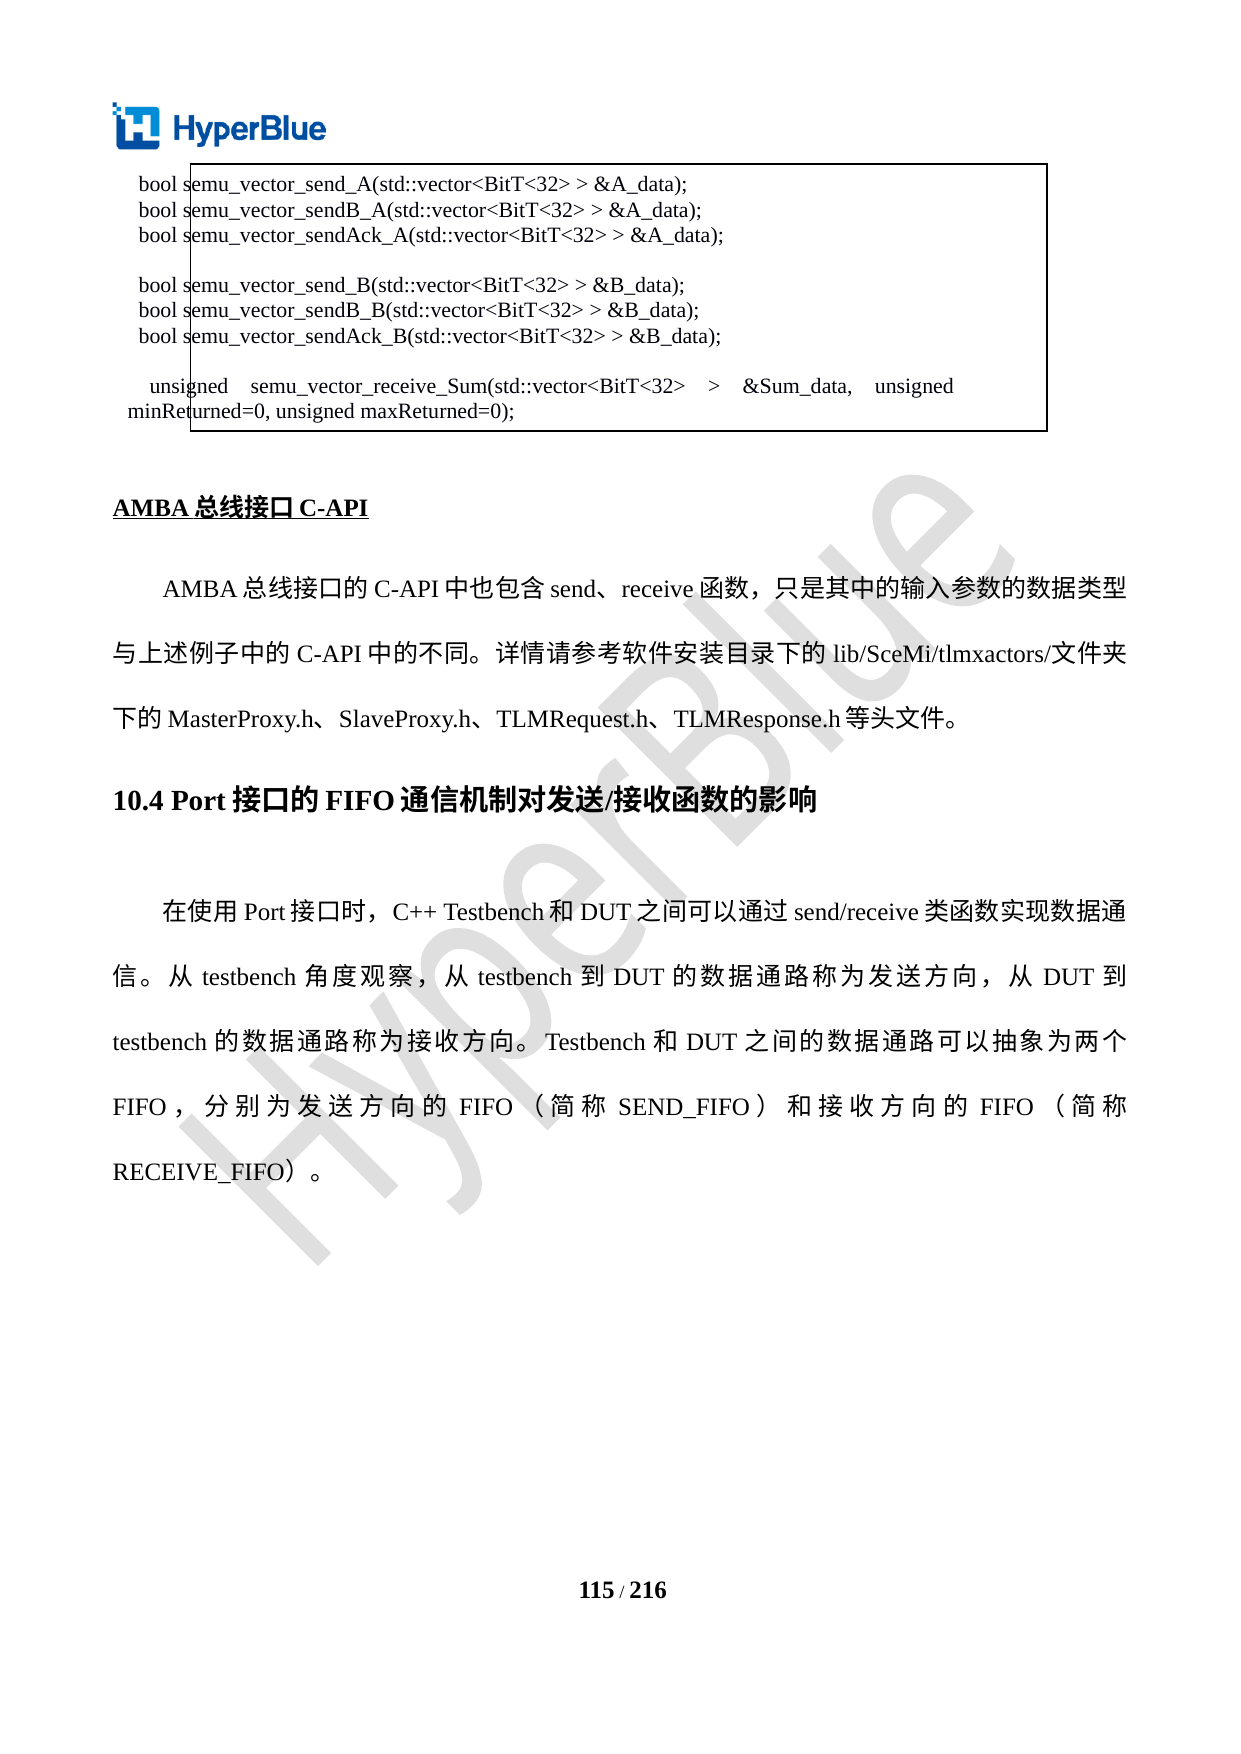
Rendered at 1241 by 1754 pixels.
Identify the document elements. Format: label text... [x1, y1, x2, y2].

picture [112, 101, 327, 150]
text 在使用Port接口时，C++ Testbench和DUT之间可以通过send/receive类函数实现数据通信。从testbench角度观察，从testbench到DUT的数据通路称为发送方向，从DUT到testbench的数据通路称为接收方向。Testbench和DUT之间的数据通路可以抽象为两个FIFO，分别为发送方向的FIFO（简称SEND_FIFO）和接收方向的FIFO（简称RECEIVE_FIFO）。 [112, 877, 1128, 1202]
text AMBA总线接口C-API [112, 473, 1128, 538]
text AMBA总线接口的C-API中也包含send、receive函数，只是其中的输入参数的数据类型与上述例子中的C-API中的不同。详情请参考软件安装目录下的lib/SceMi/tlmxactors/文件夹下的MasterProxy.h、SlaveProxy.h、TLMRequest.h、TLMResponse.h等头文件。 [112, 554, 1128, 749]
subtitle 10.4 Port接口的FIFO通信机制对发送/接收函数的影响 [112, 765, 1128, 830]
